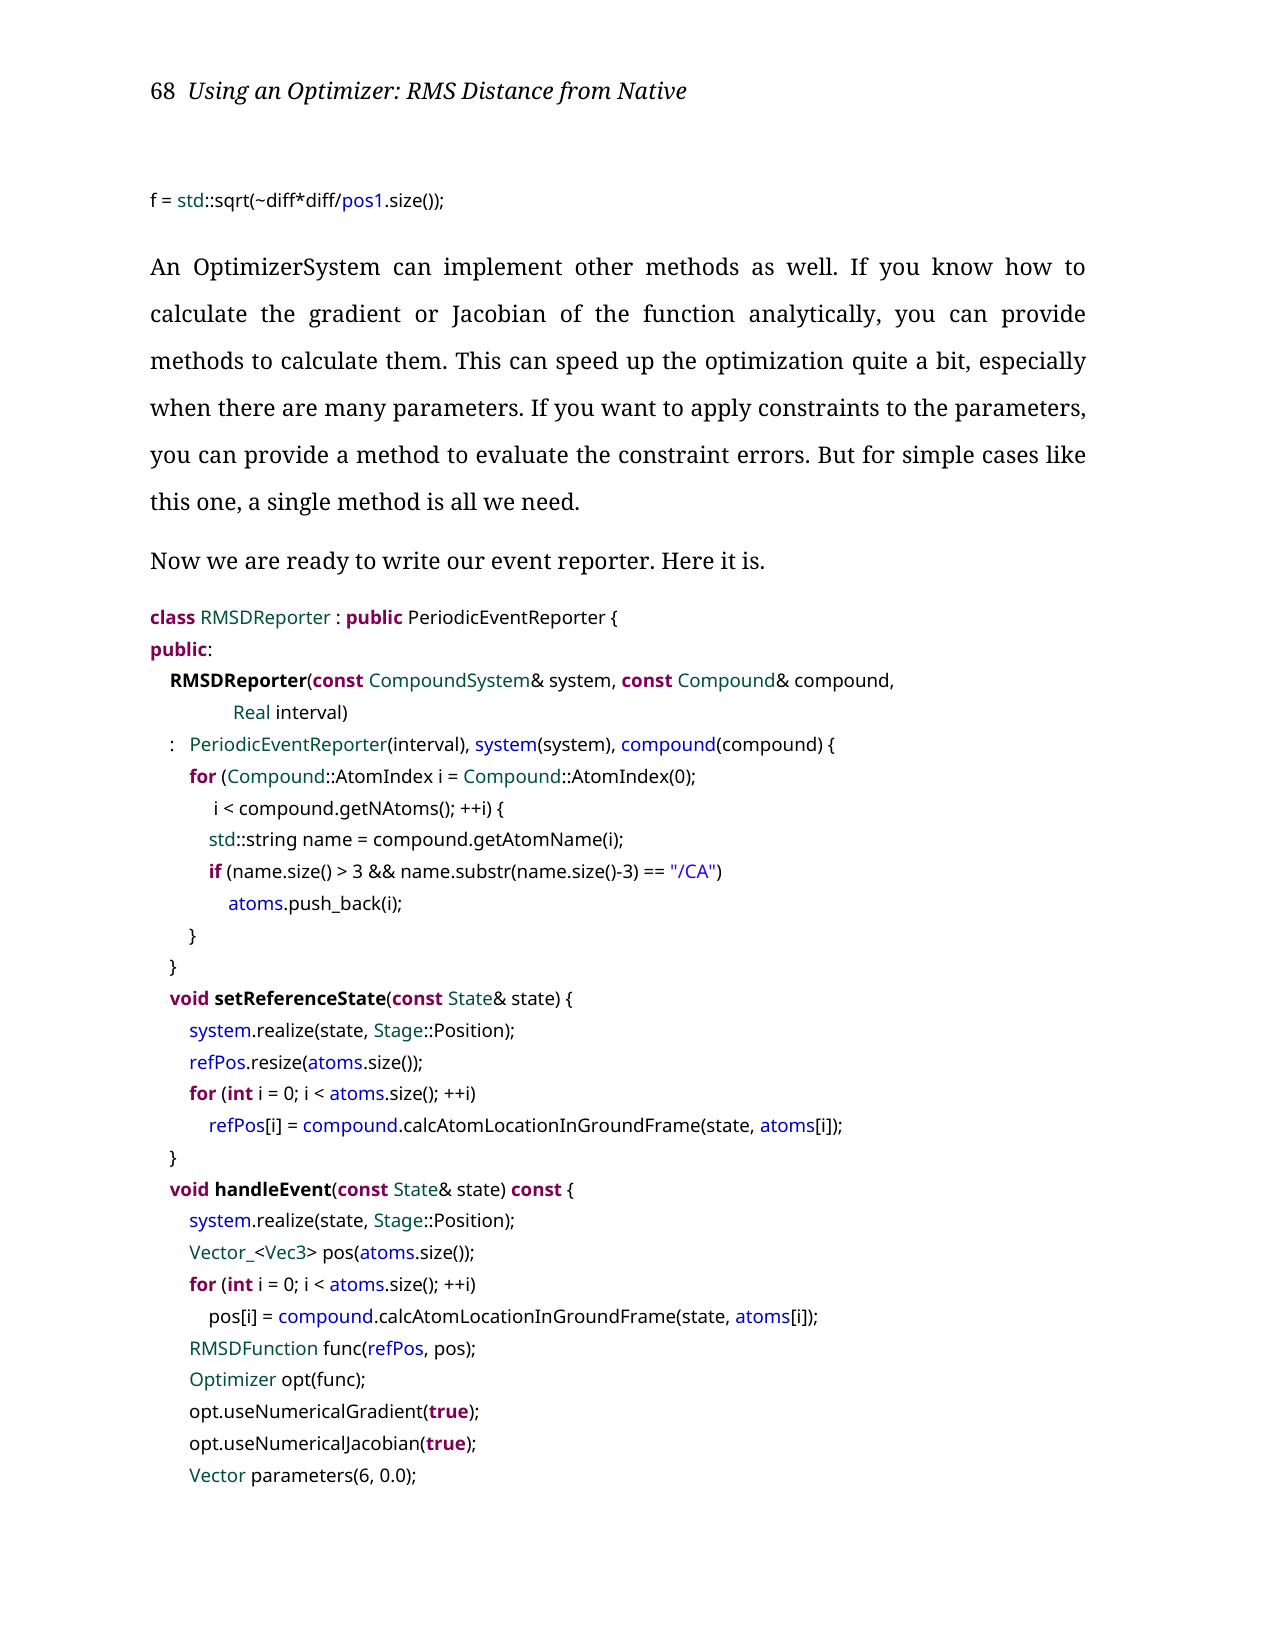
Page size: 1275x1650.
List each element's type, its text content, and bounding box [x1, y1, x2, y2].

text An OptimizerSystem can implement other methods as well. If you know how to calculate the gradient or Jacobian of the function analytically, you can provide methods to calculate them. This can speed up the optimization quite a bit, especially when there are many parameters. If you want to apply constraints to the parameters, you can provide a method to evaluate the constraint errors. But for simple cases like this one, a single method is all we need. [150, 251, 1087, 517]
text RMSDReporter(const CompoundSystem& system, const Compound& compound, [150, 668, 1087, 693]
text std::string name = compound.getAtomName(i); [150, 827, 1087, 852]
text opt.useNumericalJacobian(true); [150, 1430, 1087, 1456]
text void setReferenceState(const State& state) { [150, 985, 1087, 1011]
text for (int i = 0; i < atoms.size(); ++i) [150, 1081, 1087, 1106]
text : PeriodicEventReporter(interval), system(system), compound(compound) { [150, 731, 1087, 757]
text Vector_<Vec3> pos(atoms.size()); [150, 1239, 1087, 1265]
text system.realize(state, Stage::Position); [150, 1017, 1087, 1043]
text Optimizer opt(func); [150, 1367, 1087, 1392]
text for (Compound::AtomIndex i = Compound::AtomIndex(0); [150, 763, 1087, 788]
text } [150, 1144, 1087, 1170]
text f = std::sqrt(~diff*diff/pos1.size()); [150, 187, 1087, 213]
text i < compound.getNAtoms(); ++i) { [150, 795, 1087, 820]
text Vector parameters(6, 0.0); [150, 1462, 1087, 1487]
text refPos[i] = compound.calcAtomLocationInGroundFrame(state, atoms[i]); [150, 1112, 1087, 1138]
text } [150, 922, 1087, 947]
text Real interval) [150, 699, 1087, 725]
text Now we are ready to write our event reporter. Here it is. [150, 545, 1087, 576]
text system.realize(state, Stage::Position); [150, 1208, 1087, 1233]
text atoms.push_back(i); [150, 890, 1087, 916]
text class RMSDReporter : public PeriodicEventReporter { [150, 604, 1087, 630]
text } [150, 954, 1087, 979]
text refPos.resize(atoms.size()); [150, 1049, 1087, 1074]
text void handleEvent(const State& state) const { [150, 1176, 1087, 1202]
text public: [150, 636, 1087, 661]
text RMSDFunction func(refPos, pos); [150, 1335, 1087, 1360]
text if (name.size() > 3 && name.substr(name.size()-3) == "/CA") [150, 858, 1087, 884]
text opt.useNumericalGradient(true); [150, 1398, 1087, 1424]
text pos[i] = compound.calcAtomLocationInGroundFrame(state, atoms[i]); [150, 1303, 1087, 1329]
text for (int i = 0; i < atoms.size(); ++i) [150, 1271, 1087, 1297]
